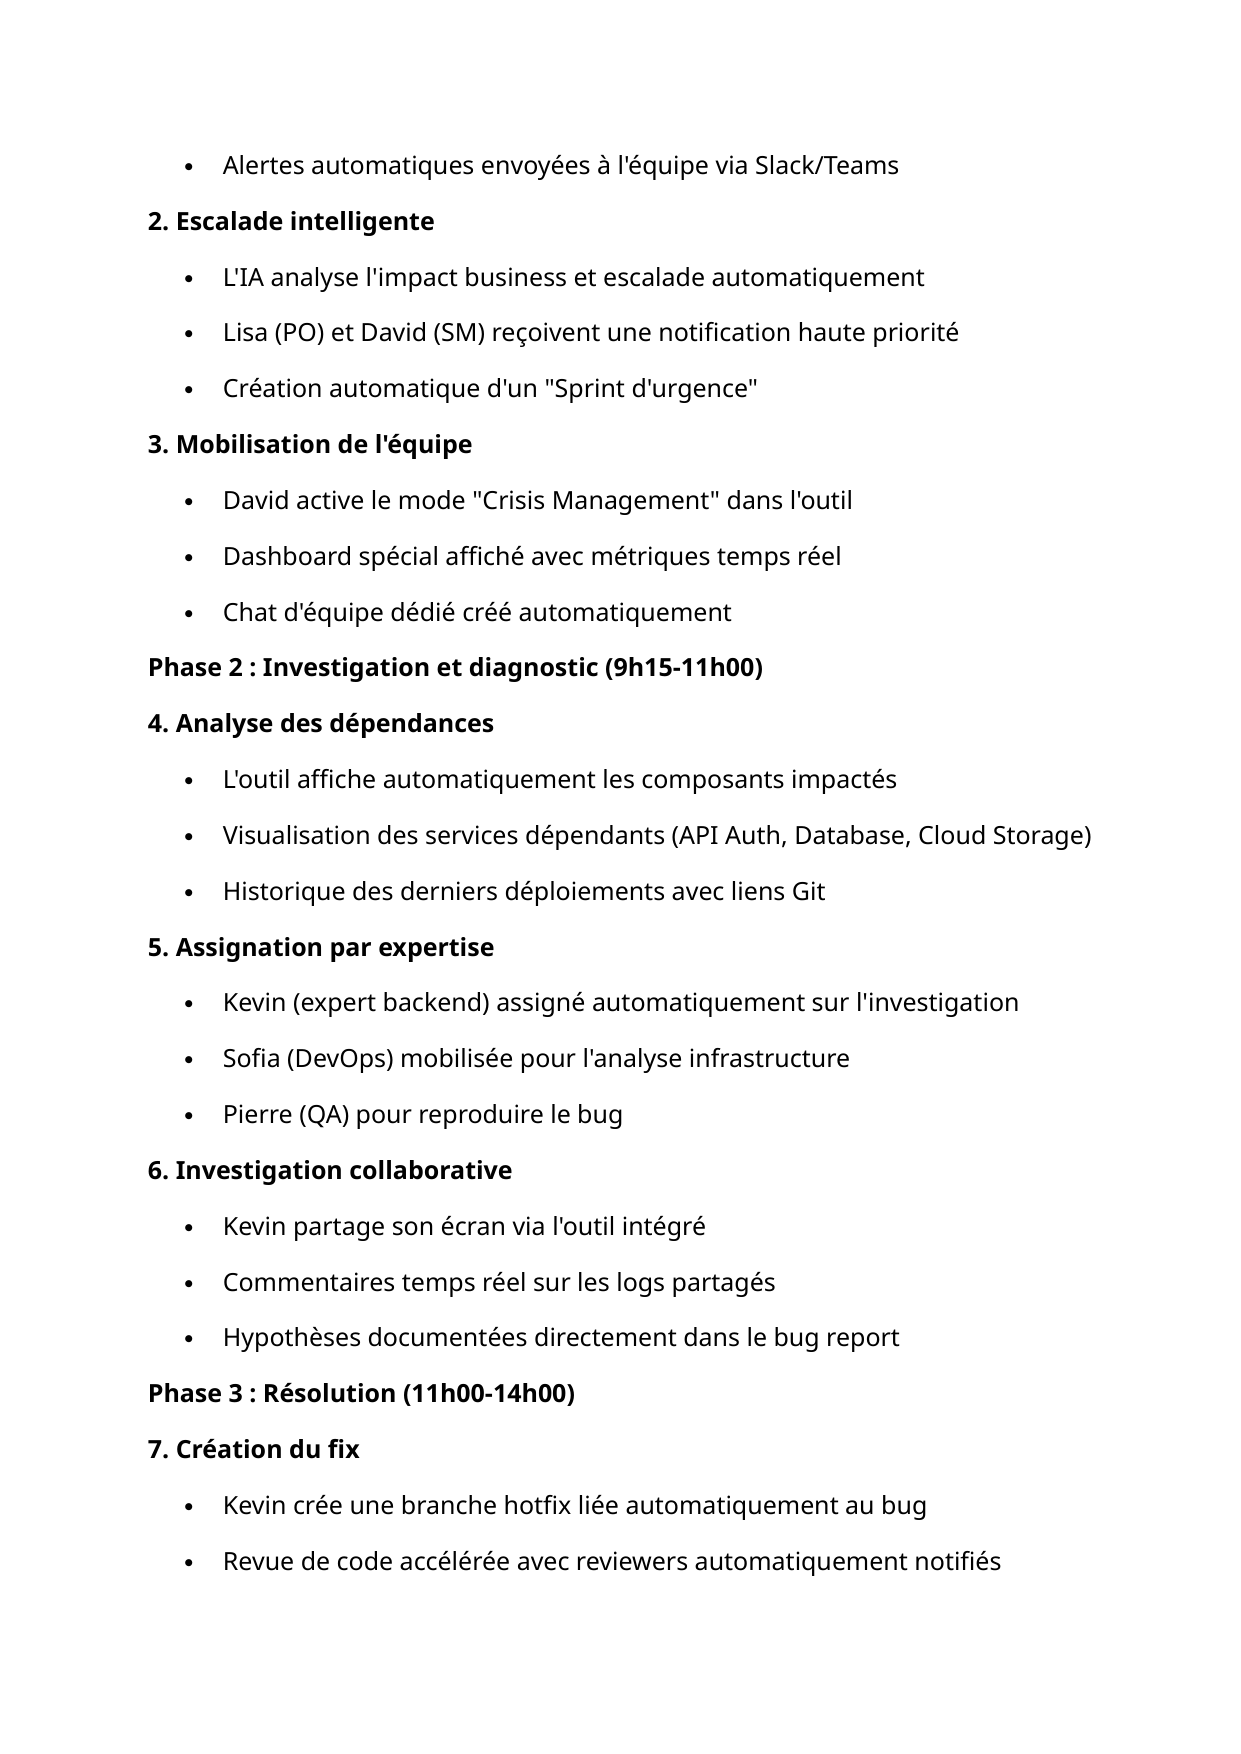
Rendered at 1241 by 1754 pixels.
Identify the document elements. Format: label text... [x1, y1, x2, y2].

list Pierre (QA) pour reproduire le bug [185, 1097, 1093, 1131]
list L'outil affiche automatiquement les composants impactés [185, 762, 1093, 796]
list Revue de code accélérée avec reviewers automatiquement notifiés [185, 1543, 1093, 1577]
list Chat d'équipe dédié créé automatiquement [185, 594, 1093, 628]
list Hypothèses documentées directement dans le bug report [185, 1320, 1093, 1354]
list Kevin crée une branche hotfix liée automatiquement au bug [185, 1488, 1093, 1522]
list Visualisation des services dépendants (API Auth, Database, Cloud Storage) [185, 818, 1093, 852]
list Alertes automatiques envoyées à l'équipe via Slack/Teams [185, 148, 1093, 182]
list Commentaires temps réel sur les logs partagés [185, 1264, 1093, 1298]
list Dashboard spécial affiché avec métriques temps réel [185, 538, 1093, 572]
text 7. Création du fix [148, 1432, 1093, 1466]
list L'IA analyse l'impact business et escalade automatiquement [185, 259, 1093, 293]
text 6. Investigation collaborative [148, 1153, 1093, 1187]
list Historique des derniers déploiements avec liens Git [185, 873, 1093, 907]
text 5. Assignation par expertise [148, 929, 1093, 963]
text 3. Mobilisation de l'équipe [148, 427, 1093, 461]
list Kevin partage son écran via l'outil intégré [185, 1208, 1093, 1242]
list Lisa (PO) et David (SM) reçoivent une notification haute priorité [185, 315, 1093, 349]
list David active le mode "Crisis Management" dans l'outil [185, 483, 1093, 517]
text Phase 2 : Investigation et diagnostic (9h15-11h00) [148, 650, 1093, 684]
list Création automatique d'un "Sprint d'urgence" [185, 371, 1093, 405]
text 4. Analyse des dépendances [148, 706, 1093, 740]
list Kevin (expert backend) assigné automatiquement sur l'investigation [185, 985, 1093, 1019]
text 2. Escalade intelligente [148, 203, 1093, 237]
text Phase 3 : Résolution (11h00-14h00) [148, 1376, 1093, 1410]
list Sofia (DevOps) mobilisée pour l'analyse infrastructure [185, 1041, 1093, 1075]
